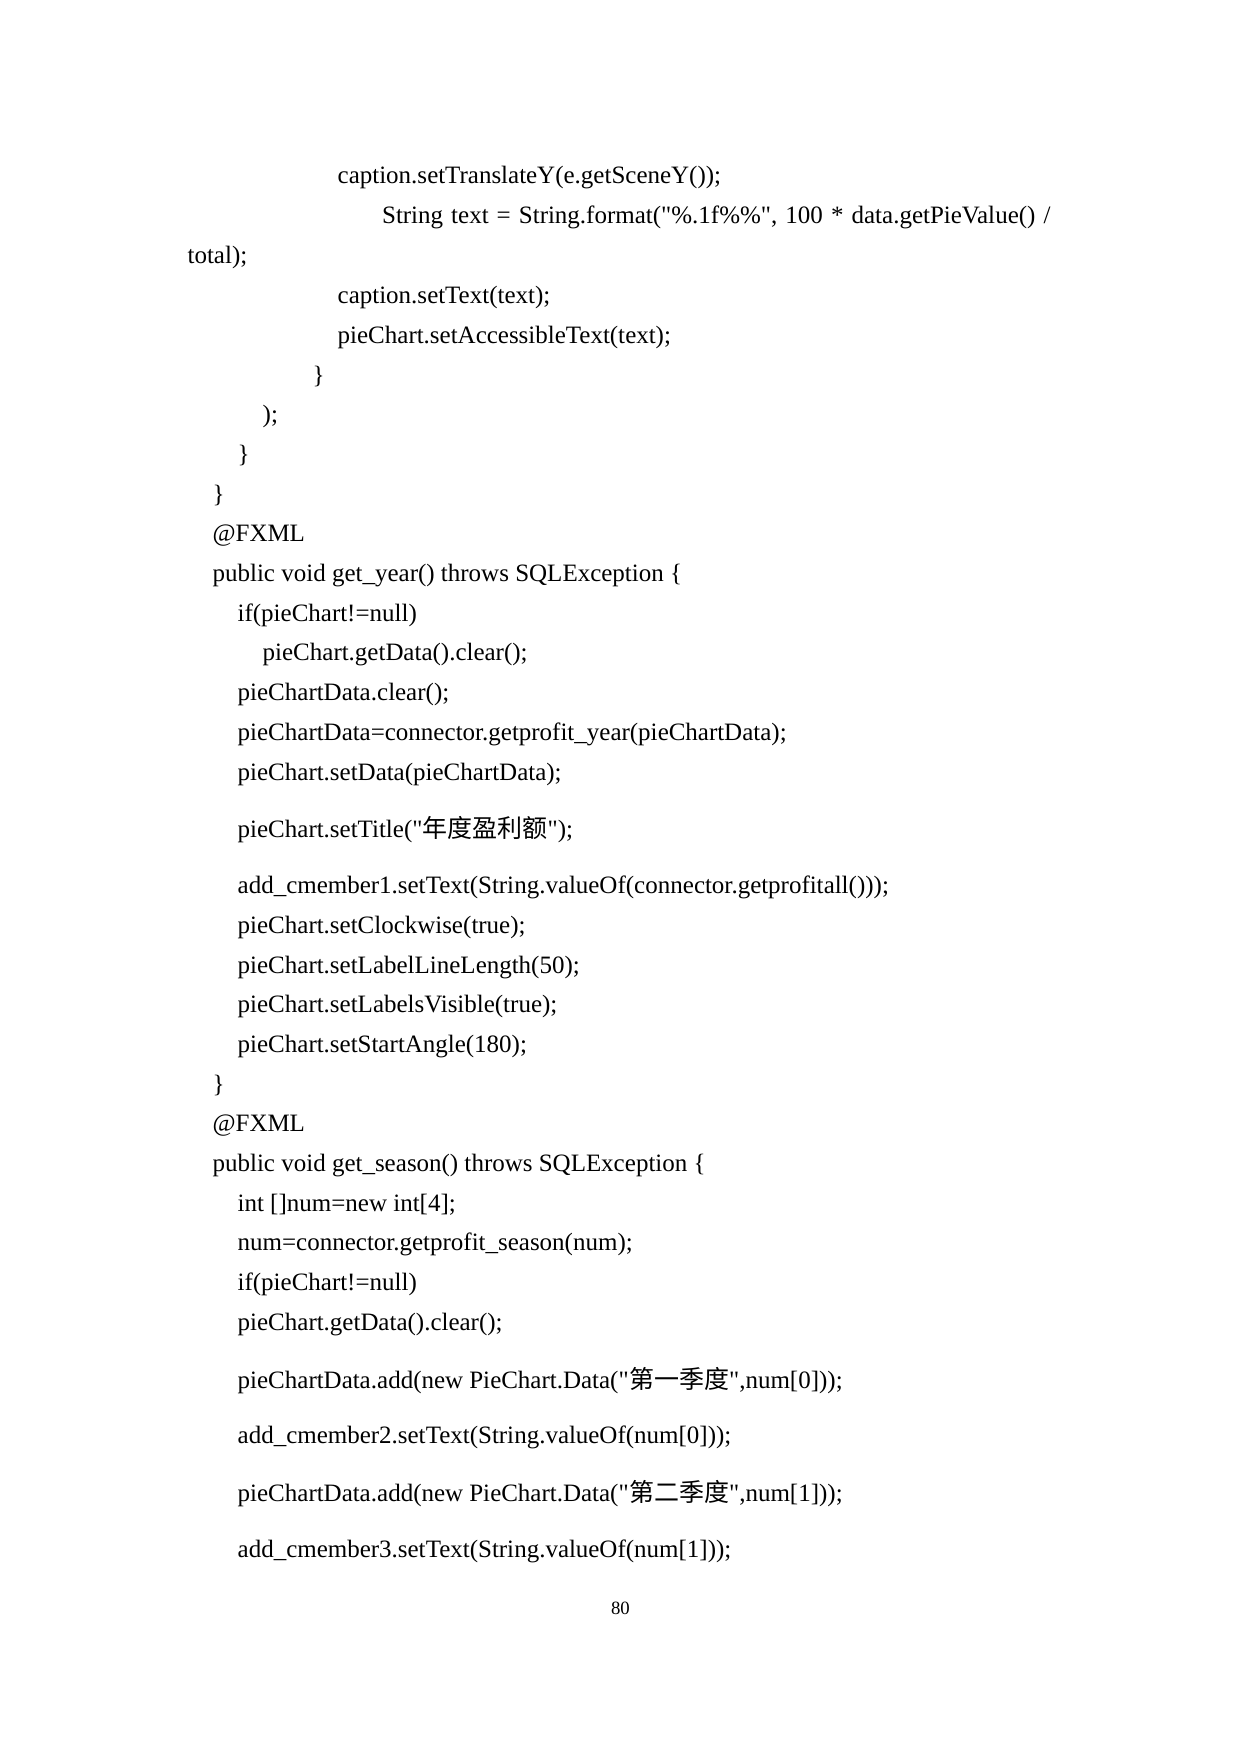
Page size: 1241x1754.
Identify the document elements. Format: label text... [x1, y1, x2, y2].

text @FXML [187, 517, 1053, 549]
text if(pieChart!=null) [187, 1265, 1053, 1298]
text pieChart.setData(pieChartData); [187, 755, 1053, 787]
text } [187, 477, 1053, 509]
text @FXML [187, 1107, 1053, 1139]
text public void get_year() throws SQLException { [187, 556, 1053, 589]
text } [187, 437, 1053, 470]
text caption.setText(text); [187, 278, 1053, 311]
text pieChart.setTitle("年度盈利额"); [187, 794, 1053, 859]
text pieChart.setLabelsVisible(true); [187, 987, 1053, 1020]
text } [187, 358, 1053, 390]
text add_cmember1.setText(String.valueOf(connector.getprofitall())); [187, 868, 1053, 901]
text num=connector.getprofit_season(num); [187, 1226, 1053, 1258]
text pieChart.getData().clear(); [187, 1305, 1053, 1337]
text pieChart.setClockwise(true); [187, 908, 1053, 941]
text pieChart.setStartAngle(180); [187, 1027, 1053, 1060]
text public void get_season() throws SQLException { [187, 1146, 1053, 1179]
text ); [187, 397, 1053, 430]
text if(pieChart!=null) [187, 596, 1053, 628]
text pieChart.setLabelLineLength(50); [187, 948, 1053, 980]
text } [187, 1067, 1053, 1099]
text String text = String.format("%.1f%%", 100 * data.getPieValue() / total); [187, 198, 1053, 271]
text int []num=new int[4]; [187, 1186, 1053, 1218]
text caption.setTranslateY(e.getSceneY()); [187, 158, 1053, 191]
text add_cmember2.setText(String.valueOf(num[0])); [187, 1419, 1053, 1451]
text pieChart.setAccessibleText(text); [187, 318, 1053, 351]
text pieChartData.add(new PieChart.Data("第二季度",num[1])); [187, 1458, 1053, 1523]
text add_cmember3.setText(String.valueOf(num[1])); [187, 1532, 1053, 1565]
text pieChartData.add(new PieChart.Data("第一季度",num[0])); [187, 1345, 1053, 1410]
text pieChart.getData().clear(); [187, 636, 1053, 668]
text pieChartData=connector.getprofit_year(pieChartData); [187, 715, 1053, 747]
text pieChartData.clear(); [187, 675, 1053, 708]
